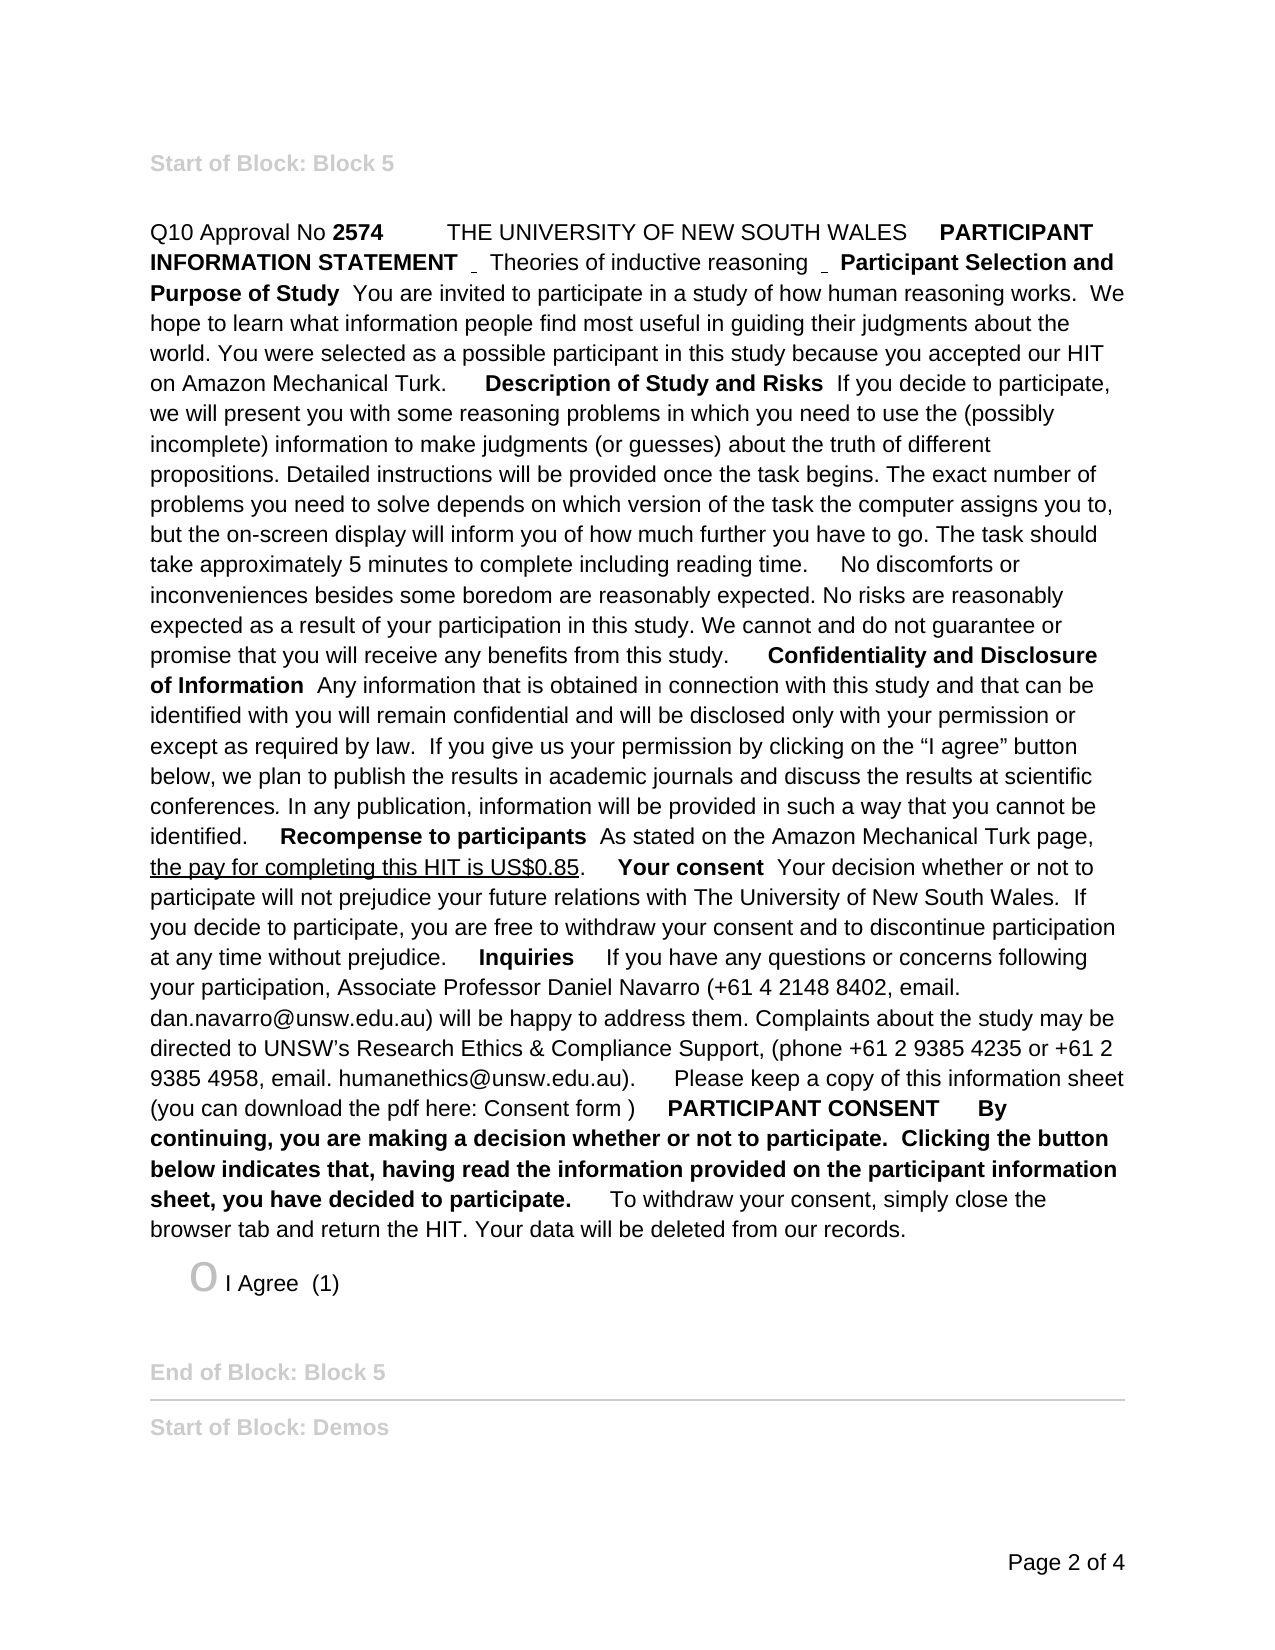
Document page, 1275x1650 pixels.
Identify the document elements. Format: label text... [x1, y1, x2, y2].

text Q10 Approval No 2574 THE UNIVERSITY OF NEW SOUTH WALES PARTICIPANT INFORMATION STATEMENT Theories of inductive reasoning Participant Selection and Purpose of Study You are invited to participate in a study of how human reasoning works. We hope to learn what information people find most useful in guiding their judgments about the world. You were selected as a possible participant in this study because you accepted our HIT on Amazon Mechanical Turk. Description of Study and Risks If you decide to participate, we will present you with some reasoning problems in which you need to use the (possibly incomplete) information to make judgments (or guesses) about the truth of different propositions. Detailed instructions will be provided once the task begins. The exact number of problems you need to solve depends on which version of the task the computer assigns you to, but the on-screen display will inform you of how much further you have to go. The task should take approximately 5 minutes to complete including reading time. No discomforts or inconveniences besides some boredom are reasonably expected. No risks are reasonably expected as a result of your participation in this study. We cannot and do not guarantee or promise that you will receive any benefits from this study. Confidentiality and Disclosure of Information Any information that is obtained in connection with this study and that can be identified with you will remain confidential and will be disclosed only with your permission or except as required by law. If you give us your permission by clicking on the “I agree” button below, we plan to publish the results in academic journals and discuss the results at scientific conferences. In any publication, information will be provided in such a way that you cannot be identified. Recompense to participants As stated on the Amazon Mechanical Turk page, the pay for completing this HIT is US$0.85. Your consent Your decision whether or not to participate will not prejudice your future relations with The University of New South Wales. If you decide to participate, you are free to withdraw your consent and to discontinue participation at any time without prejudice. Inquiries If you have any questions or concerns following your participation, Associate Professor Daniel Navarro (+61 4 2148 8402, email. dan.navarro@unsw.edu.au) will be happy to address them. Complaints about the study may be directed to UNSW’s Research Ethics & Compliance Support, (phone +61 2 9385 4235 or +61 2 9385 4958, email. humanethics@unsw.edu.au). Please keep a copy of this information sheet (you can download the pdf here: Consent form ) PARTICIPANT CONSENT By continuing, you are making a decision whether or not to participate. Clicking the button below indicates that, having read the information provided on the participant information sheet, you have decided to participate. To withdraw your consent, simply close the browser tab and return the HIT. Your data will be deleted from our records. [150, 219, 1125, 1242]
text Start of Block: Block 5 [150, 150, 1125, 176]
list I Agree (1) [187, 1246, 1125, 1307]
text Start of Block: Demos [150, 1413, 1125, 1440]
text End of Block: Block 5 [150, 1359, 1125, 1386]
